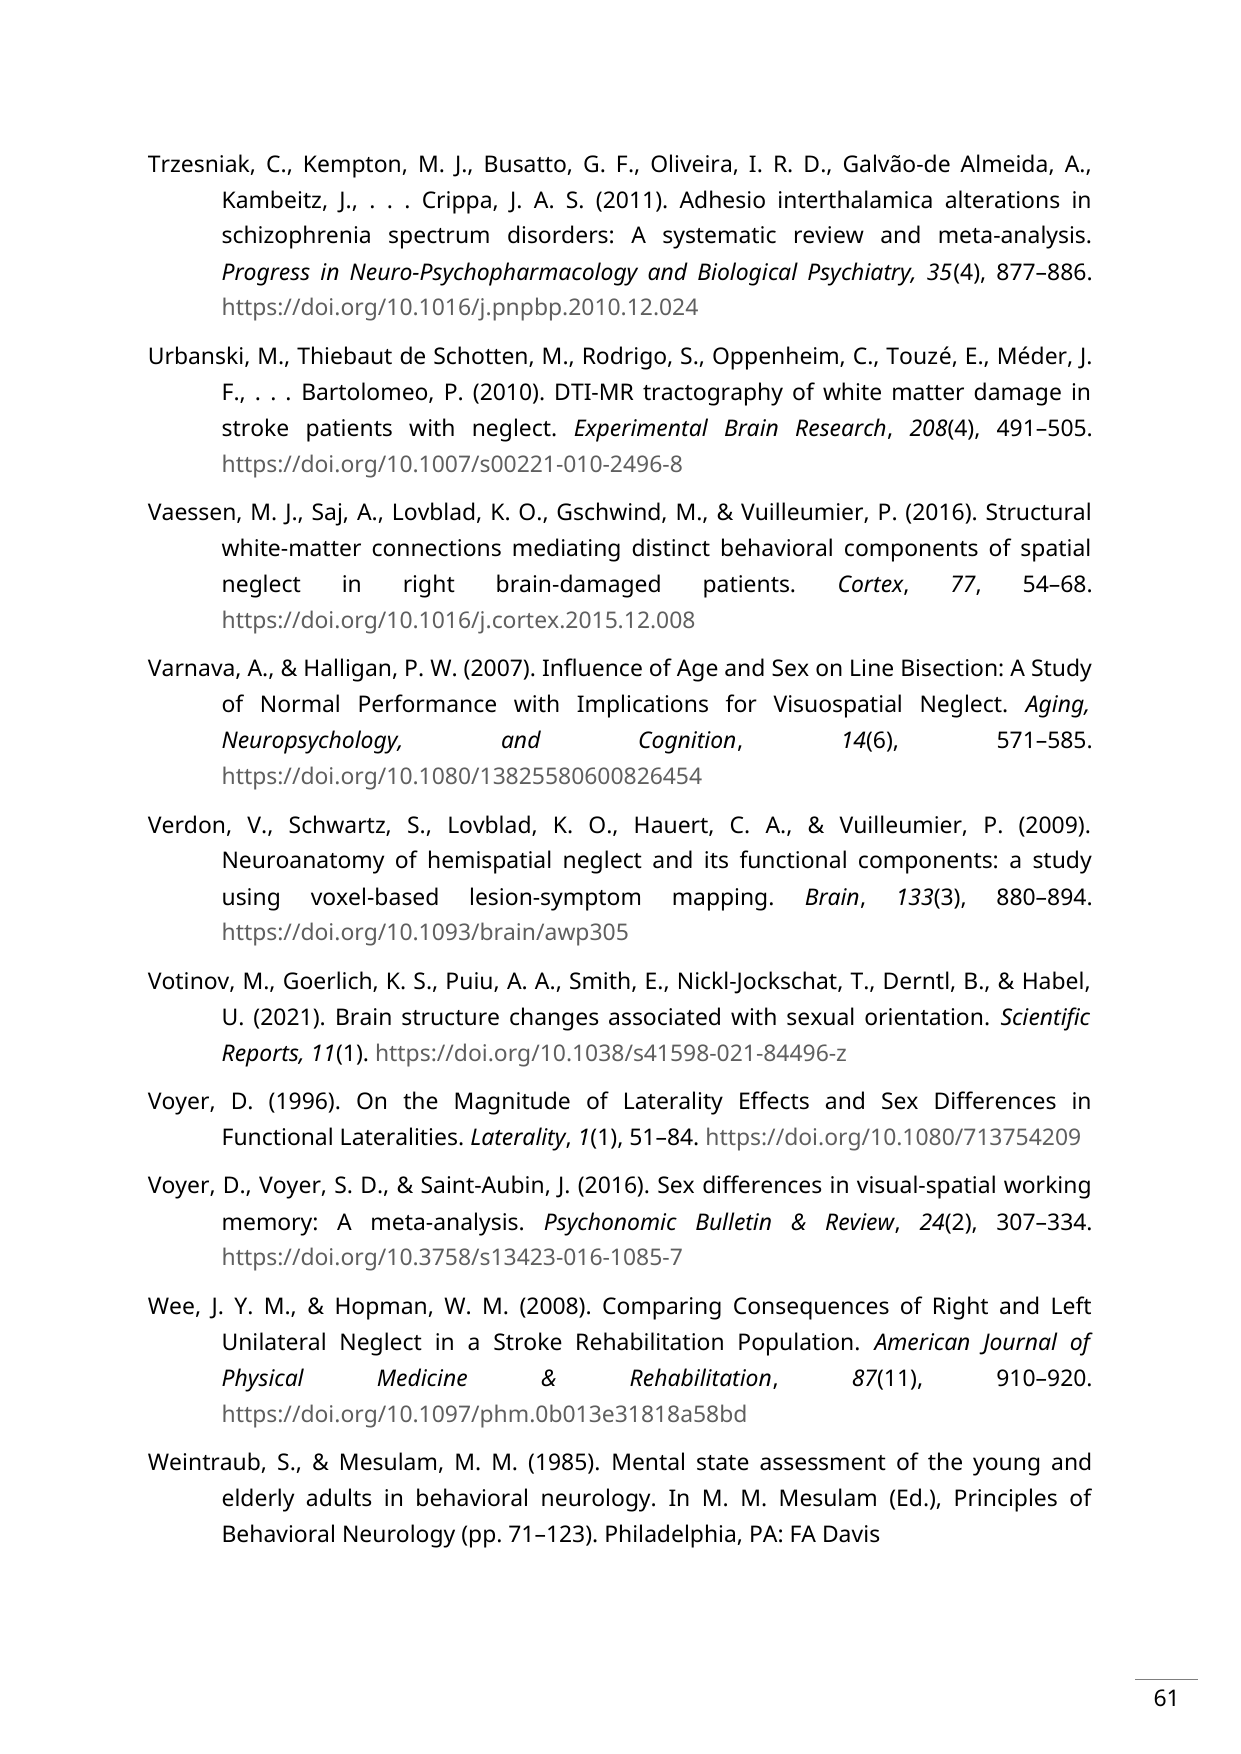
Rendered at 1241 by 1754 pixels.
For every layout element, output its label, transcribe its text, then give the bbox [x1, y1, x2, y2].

text Wee, J. Y. M., & Hopman, W. M. (2008). Comparing Consequences of Right and Left Unilateral Neglect in a Stroke Rehabilitation Population. American Journal of Physical Medicine & Rehabilitation, 87(11), 910–920. https://doi.org/10.1097/phm.0b013e31818a58bd [148, 1290, 1093, 1429]
text Urbanski, M., Thiebaut de Schotten, M., Rodrigo, S., Oppenheim, C., Touzé, E., Méder, J. F., . . . Bartolomeo, P. (2010). DTI-MR tractography of white matter damage in stroke patients with neglect. Experimental Brain Research, 208(4), 491–505. https://doi.org/10.1007/s00221-010-2496-8 [148, 340, 1093, 479]
text Voyer, D. (1996). On the Magnitude of Laterality Effects and Sex Differences in Functional Lateralities. Laterality, 1(1), 51–84. https://doi.org/10.1080/713754209 [148, 1085, 1093, 1152]
text Vaessen, M. J., Saj, A., Lovblad, K. O., Gschwind, M., & Vuilleumier, P. (2016). Structural white-matter connections mediating distinct behavioral components of spatial neglect in right brain-damaged patients. Cortex, 77, 54–68. https://doi.org/10.1016/j.cortex.2015.12.008 [148, 496, 1093, 635]
text Trzesniak, C., Kempton, M. J., Busatto, G. F., Oliveira, I. R. D., Galvão-de Almeida, A., Kambeitz, J., . . . Crippa, J. A. S. (2011). Adhesio interthalamica alterations in schizophrenia spectrum disorders: A systematic review and meta-analysis. Progress in Neuro-Psychopharmacology and Biological Psychiatry, 35(4), 877–886. https://doi.org/10.1016/j.pnpbp.2010.12.024 [148, 148, 1093, 323]
text Votinov, M., Goerlich, K. S., Puiu, A. A., Smith, E., Nickl-Jockschat, T., Derntl, B., & Habel, U. (2021). Brain structure changes associated with sexual orientation. Scientific Reports, 11(1). https://doi.org/10.1038/s41598-021-84496-z [148, 965, 1093, 1068]
text Voyer, D., Voyer, S. D., & Saint-Aubin, J. (2016). Sex differences in visual-spatial working memory: A meta-analysis. Psychonomic Bulletin & Review, 24(2), 307–334. https://doi.org/10.3758/s13423-016-1085-7 [148, 1169, 1093, 1273]
text Varnava, A., & Halligan, P. W. (2007). Influence of Age and Sex on Line Bisection: A Study of Normal Performance with Implications for Visuospatial Neglect. Aging, Neuropsychology, and Cognition, 14(6), 571–585. https://doi.org/10.1080/13825580600826454 [148, 652, 1093, 791]
text Verdon, V., Schwartz, S., Lovblad, K. O., Hauert, C. A., & Vuilleumier, P. (2009). Neuroanatomy of hemispatial neglect and its functional components: a study using voxel-based lesion-symptom mapping. Brain, 133(3), 880–894. https://doi.org/10.1093/brain/awp305 [148, 808, 1093, 948]
text Weintraub, S., & Mesulam, M. M. (1985). Mental state assessment of the young and elderly adults in behavioral neurology. In M. M. Mesulam (Ed.), Principles of Behavioral Neurology (pp. 71–123). Philadelphia, PA: FA Davis [148, 1446, 1093, 1549]
